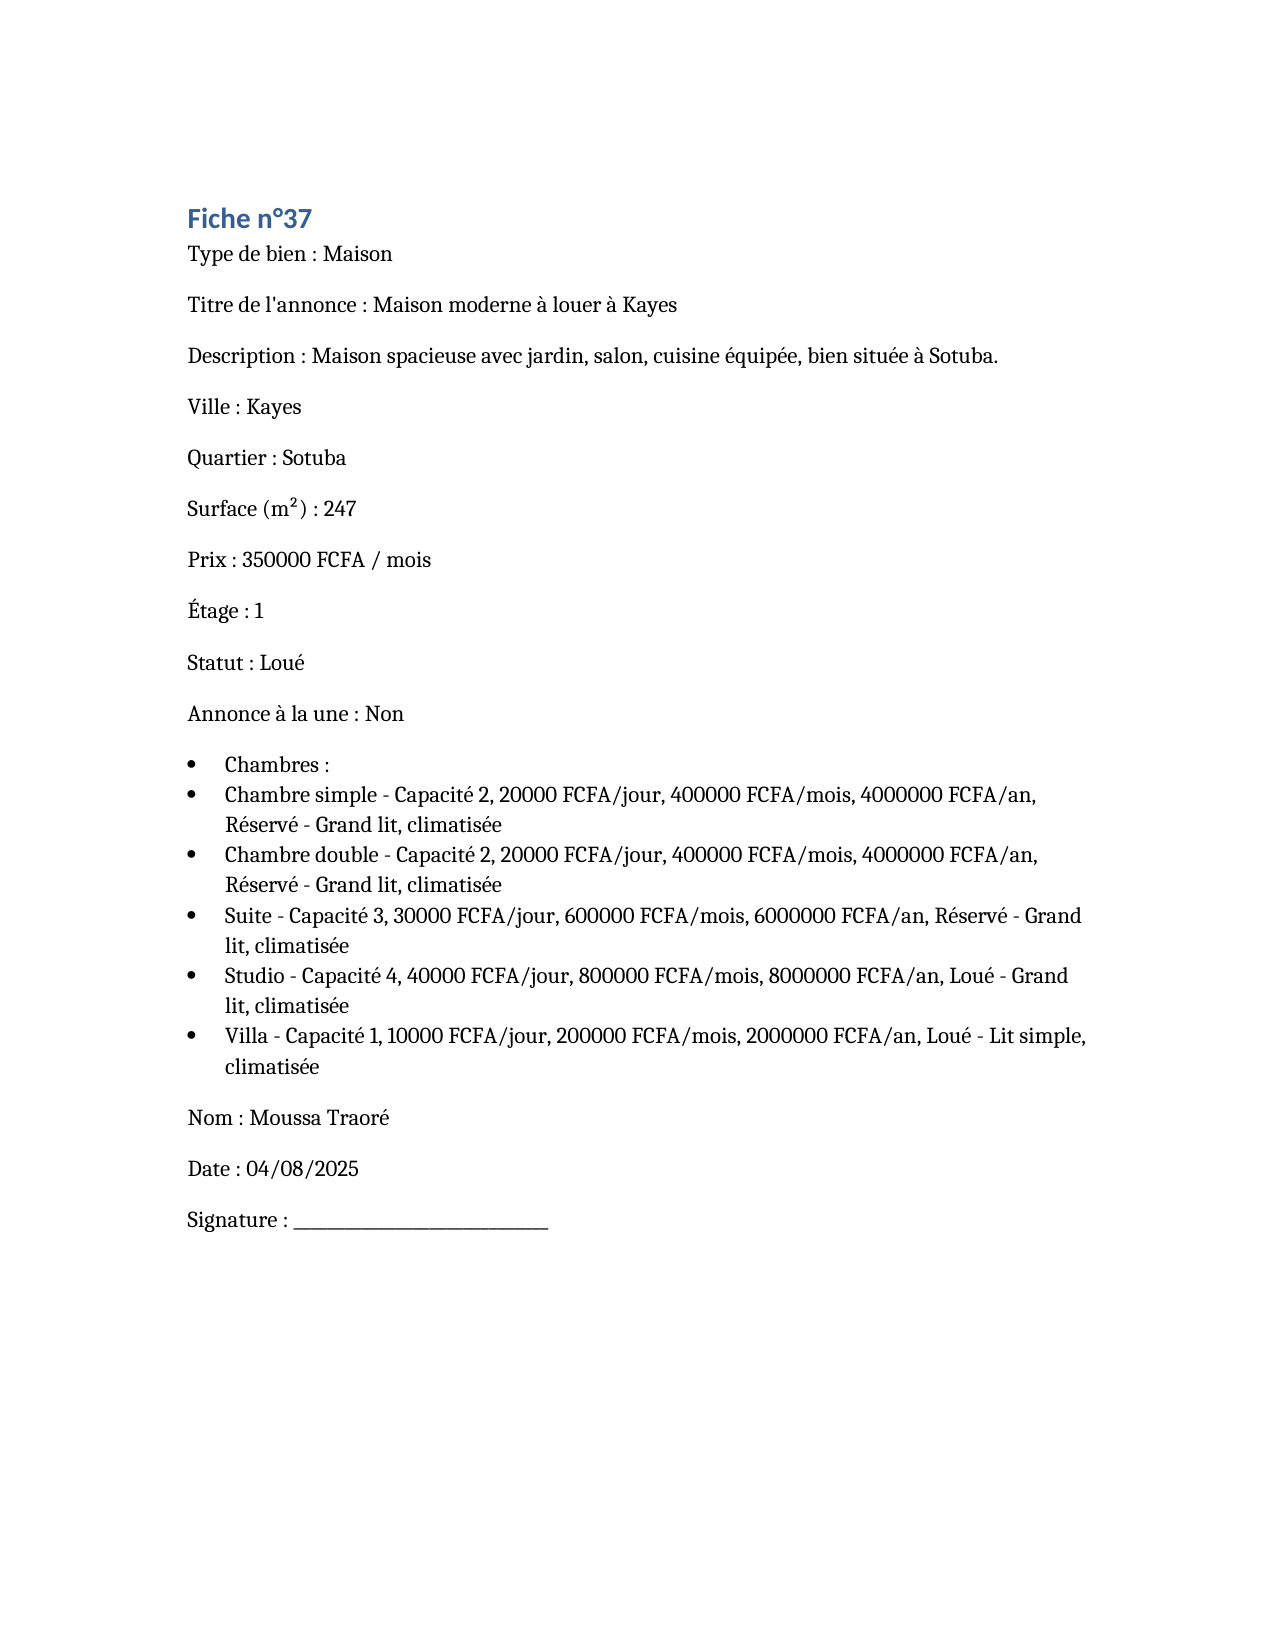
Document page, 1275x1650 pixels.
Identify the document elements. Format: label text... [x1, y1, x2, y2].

text Nom : Moussa Traoré [187, 1104, 1087, 1131]
text Annonce à la une : Non [187, 700, 1087, 727]
list Suite - Capacité 3, 30000 FCFA/jour, 600000 FCFA/mois, 6000000 FCFA/an, Réservé - Grand lit, climatisée [187, 902, 1087, 959]
text Titre de l'annonce : Maison moderne à louer à Kayes [187, 292, 1087, 318]
text Ville : Kayes [187, 394, 1087, 420]
text Statut : Loué [187, 649, 1087, 676]
list Chambre double - Capacité 2, 20000 FCFA/jour, 400000 FCFA/mois, 4000000 FCFA/an, Réservé - Grand lit, climatisée [187, 842, 1087, 898]
text Type de bien : Maison [187, 241, 1087, 267]
text Date : 04/08/2025 [187, 1156, 1087, 1182]
list Villa - Capacité 1, 10000 FCFA/jour, 200000 FCFA/mois, 2000000 FCFA/an, Loué - Lit simple, climatisée [187, 1023, 1087, 1080]
subtitle Fiche n°37 [187, 200, 1087, 236]
list Chambres : [187, 751, 1087, 778]
text Signature : ______________________________ [187, 1207, 1087, 1233]
text Quartier : Sotuba [187, 445, 1087, 471]
list Studio - Capacité 4, 40000 FCFA/jour, 800000 FCFA/mois, 8000000 FCFA/an, Loué - Grand lit, climatisée [187, 963, 1087, 1019]
text Étage : 1 [187, 598, 1087, 624]
text Prix : 350000 FCFA / mois [187, 547, 1087, 573]
text Description : Maison spacieuse avec jardin, salon, cuisine équipée, bien située à Sotuba. [187, 343, 1087, 369]
text Surface (m²) : 247 [187, 496, 1087, 522]
list Chambre simple - Capacité 2, 20000 FCFA/jour, 400000 FCFA/mois, 4000000 FCFA/an, Réservé - Grand lit, climatisée [187, 782, 1087, 838]
